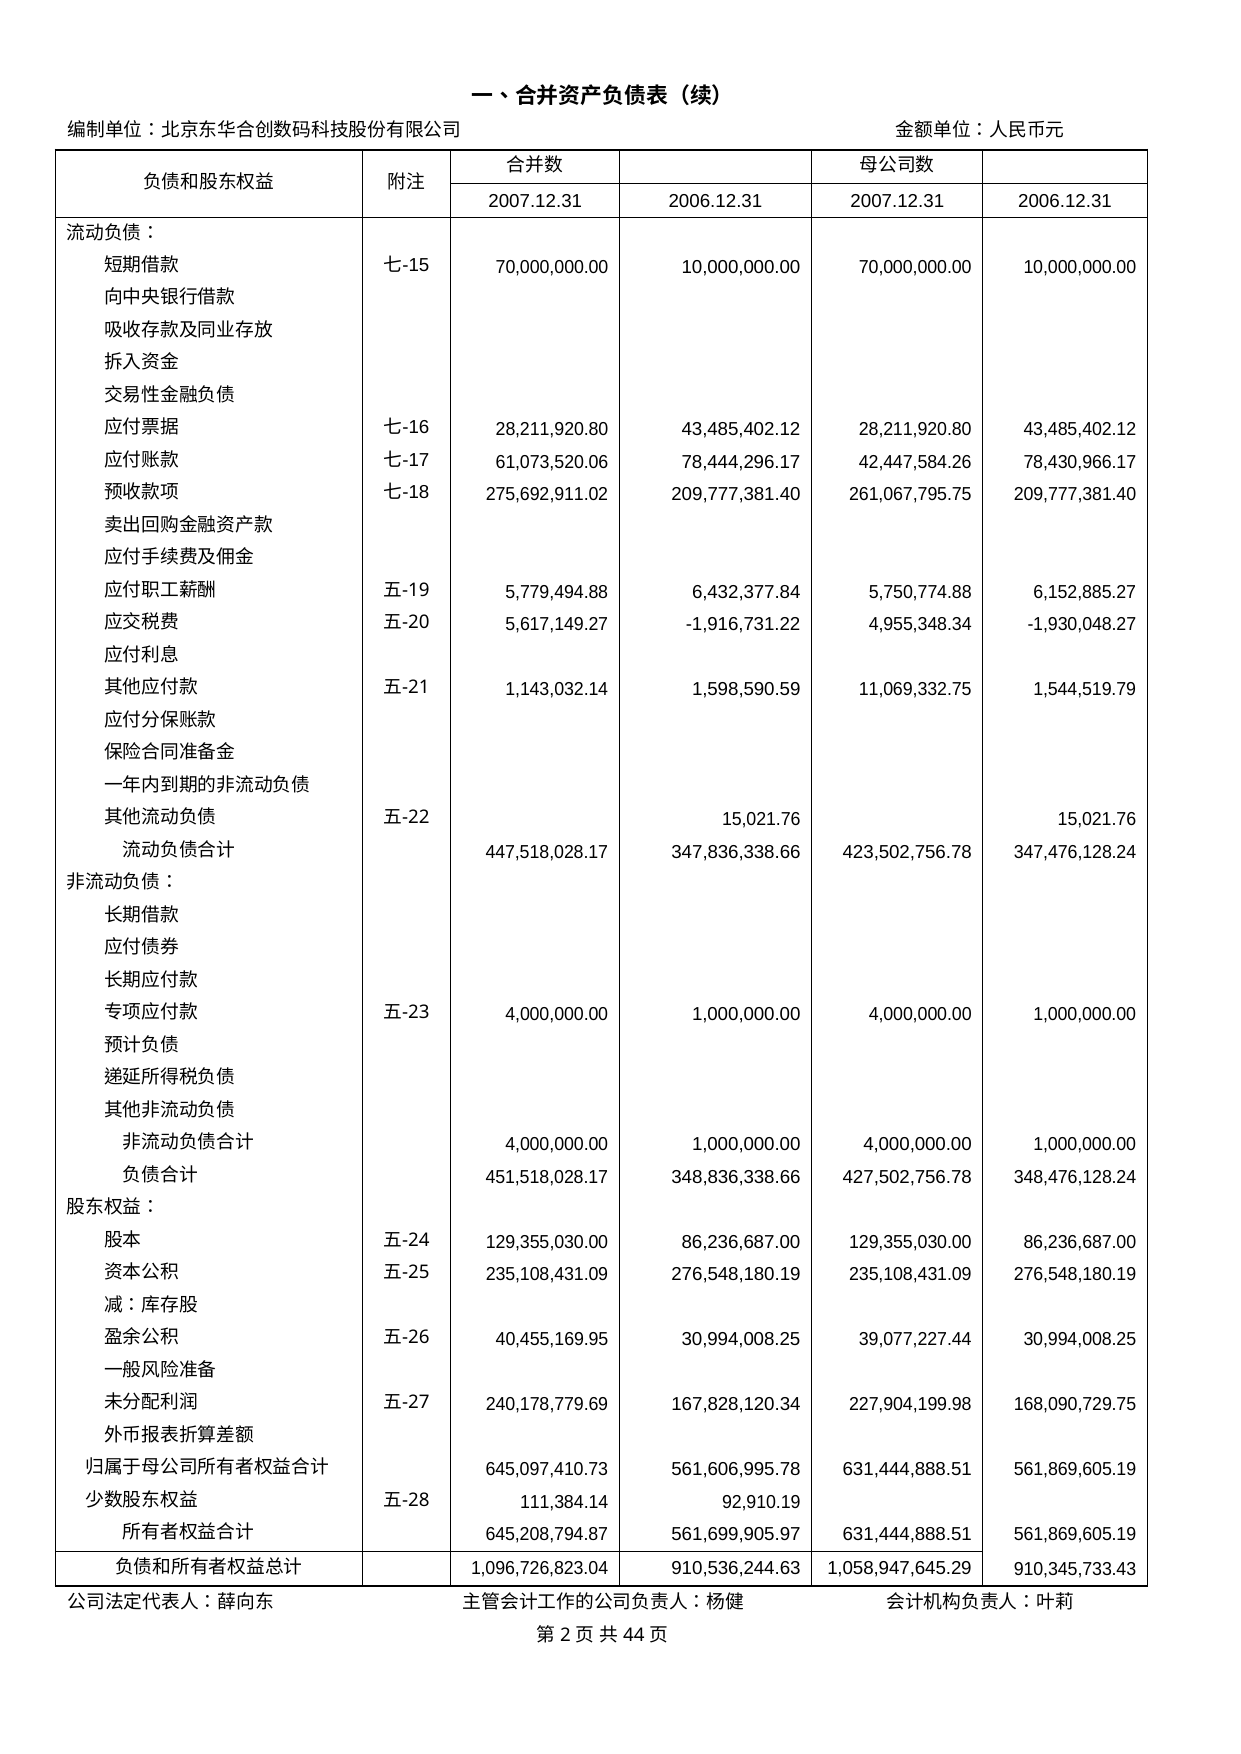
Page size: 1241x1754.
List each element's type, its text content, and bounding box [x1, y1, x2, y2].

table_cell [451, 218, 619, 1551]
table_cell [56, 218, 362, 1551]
text 第 2 页 共 44 页 [468, 1621, 736, 1647]
text 公司法定代表人：薛向东 主管会计工作的公司负责人：杨健 会计机构负责人：叶莉 [67, 1588, 1161, 1613]
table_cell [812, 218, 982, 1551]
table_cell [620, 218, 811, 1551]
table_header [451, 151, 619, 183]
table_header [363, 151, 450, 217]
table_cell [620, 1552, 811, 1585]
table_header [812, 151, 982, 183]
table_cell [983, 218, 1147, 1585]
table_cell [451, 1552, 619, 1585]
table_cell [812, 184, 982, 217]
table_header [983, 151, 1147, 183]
text 一、合并资产负债表（续） [468, 79, 736, 109]
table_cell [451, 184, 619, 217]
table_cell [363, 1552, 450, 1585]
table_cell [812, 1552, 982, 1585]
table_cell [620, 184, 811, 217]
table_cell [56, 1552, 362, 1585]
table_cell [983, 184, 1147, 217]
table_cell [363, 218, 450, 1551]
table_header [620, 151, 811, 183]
text 编制单位：北京东华合创数码科技股份有限公司 金额单位：人民币元 [67, 116, 1161, 141]
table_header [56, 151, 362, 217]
